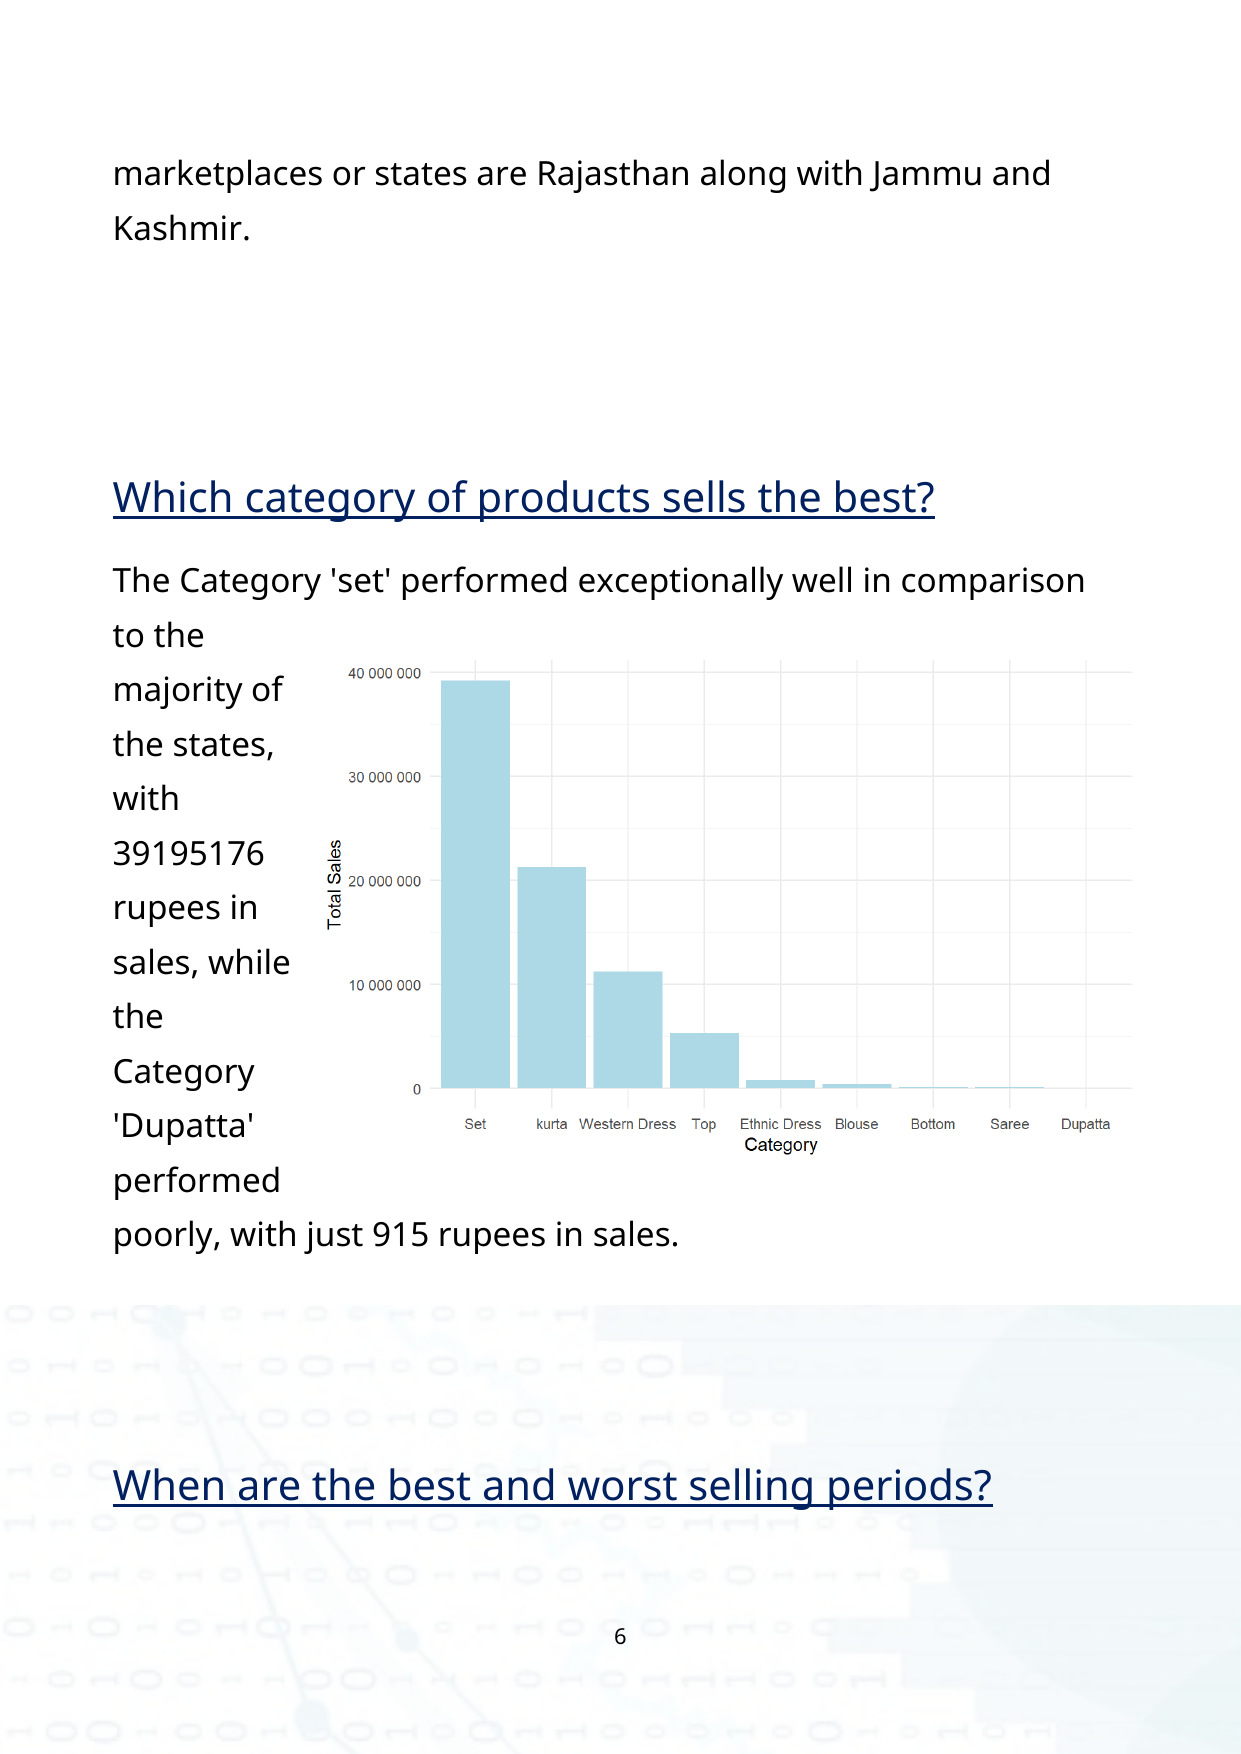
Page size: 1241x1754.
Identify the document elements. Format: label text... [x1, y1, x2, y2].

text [112, 150, 1128, 250]
text Which category of products sells the best? [112, 468, 1128, 525]
picture [317, 651, 1141, 1163]
text When are the best and worst selling periods? [112, 1456, 1128, 1513]
